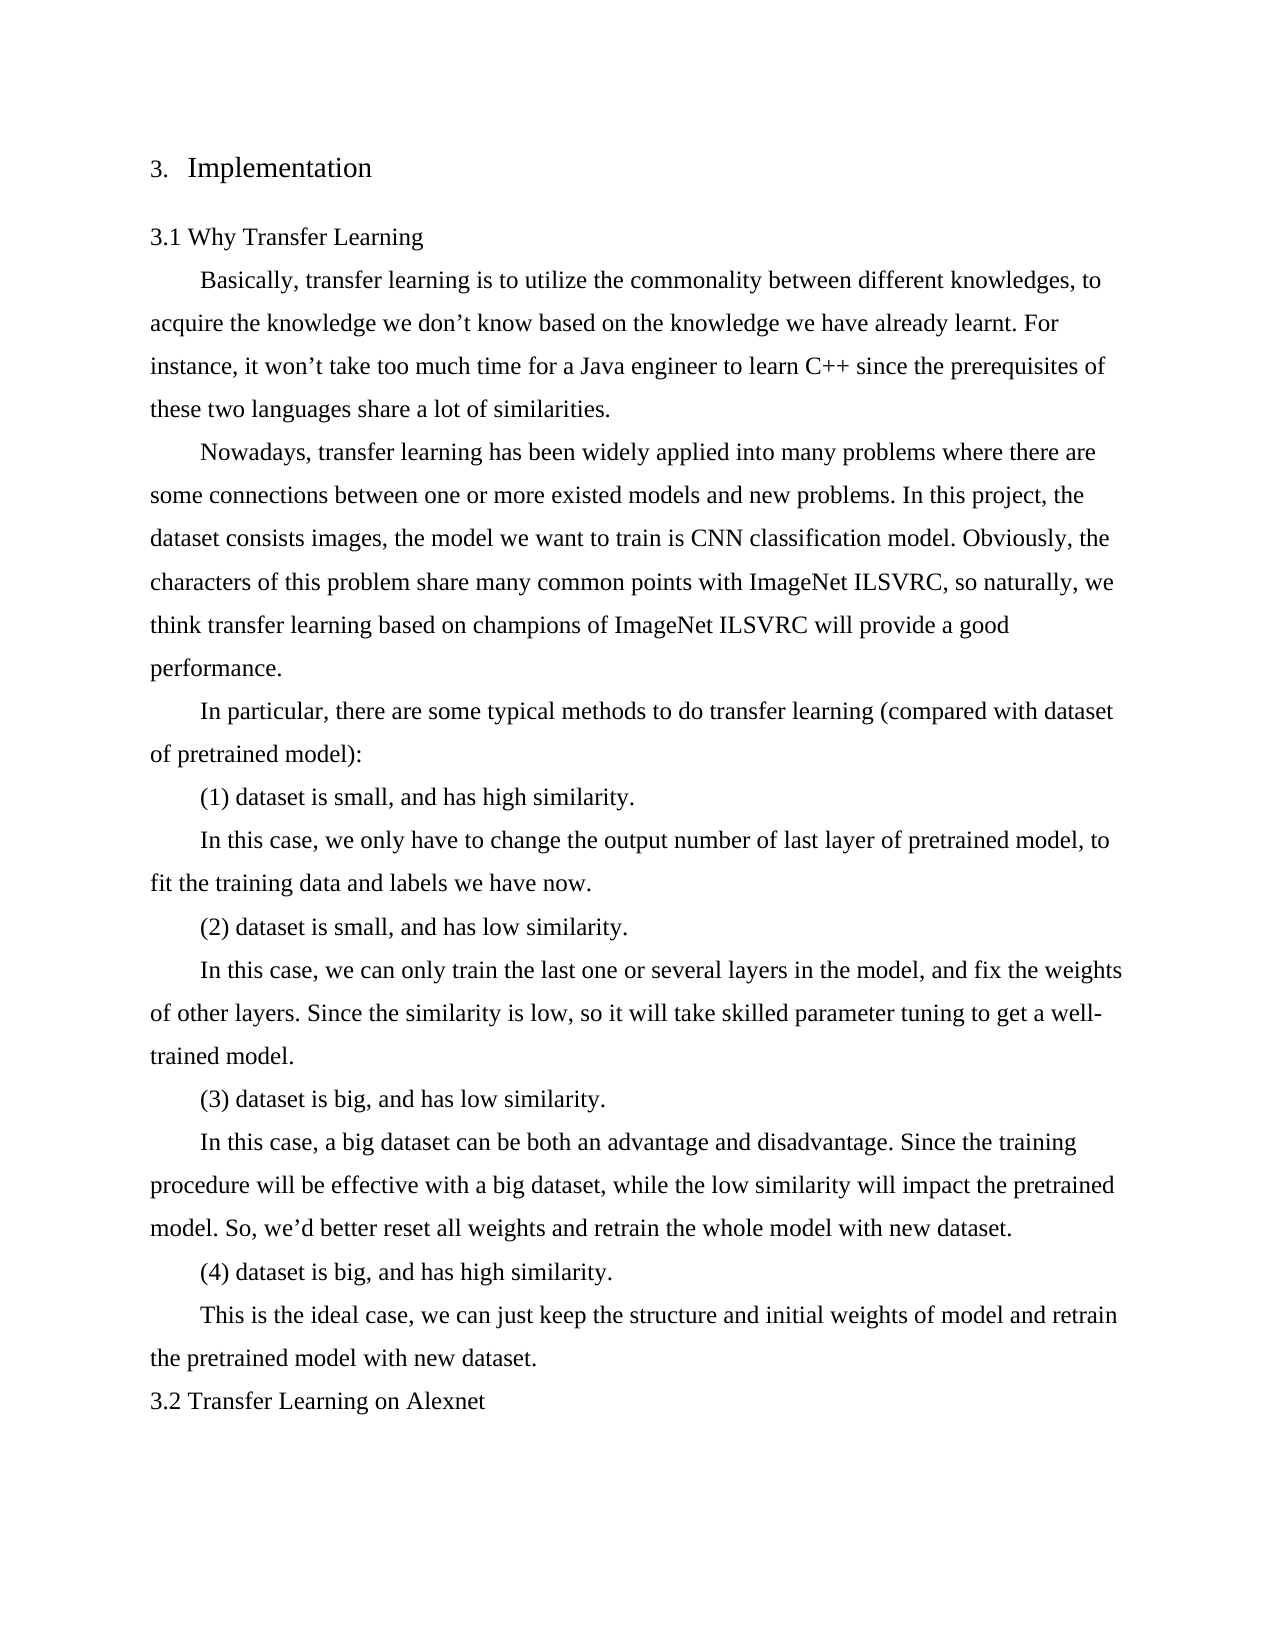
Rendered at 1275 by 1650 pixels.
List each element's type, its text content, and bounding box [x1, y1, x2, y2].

text Nowadays, transfer learning has been widely applied into many problems where there are some connections between one or more existed models and new problems. In this project, the dataset consists images, the model we want to train is CNN classification model. Obviously, the characters of this problem share many common points with ImageNet ILSVRC, so naturally, we think transfer learning based on champions of ImageNet ILSVRC will provide a good performance. [150, 437, 1125, 682]
text 3.2 Transfer Learning on Alexnet [150, 1386, 1125, 1415]
text In this case, we can only train the last one or several layers in the model, and fix the weights of other layers. Since the similarity is low, so it will take skilled parameter tuning to get a well-trained model. [150, 955, 1125, 1070]
text This is the ideal case, we can just keep the structure and initial weights of model and retrain the pretrained model with new dataset. [150, 1300, 1125, 1372]
text In this case, a big dataset can be both an advantage and disadvantage. Since the training procedure will be effective with a big dataset, while the low similarity will impact the pretrained model. So, we’d better reset all weights and retrain the whole model with new dataset. [150, 1127, 1125, 1242]
text 3.1 Why Transfer Learning [150, 222, 1125, 250]
list Implementation [150, 150, 1125, 183]
text (2) dataset is small, and has low similarity. [150, 912, 1125, 940]
text (3) dataset is big, and has low similarity. [150, 1084, 1125, 1113]
text (1) dataset is small, and has high similarity. [150, 782, 1125, 811]
text In particular, there are some typical methods to do transfer learning (compared with dataset of pretrained model): [150, 696, 1125, 768]
text (4) dataset is big, and has high similarity. [150, 1257, 1125, 1285]
text In this case, we only have to change the output number of last layer of pretrained model, to fit the training data and labels we have now. [150, 825, 1125, 897]
text Basically, transfer learning is to utilize the commonality between different knowledges, to acquire the knowledge we don’t know based on the knowledge we have already learnt. For instance, it won’t take too much time for a Java engineer to learn C++ since the prerequisites of these two languages share a lot of similarities. [150, 265, 1125, 423]
